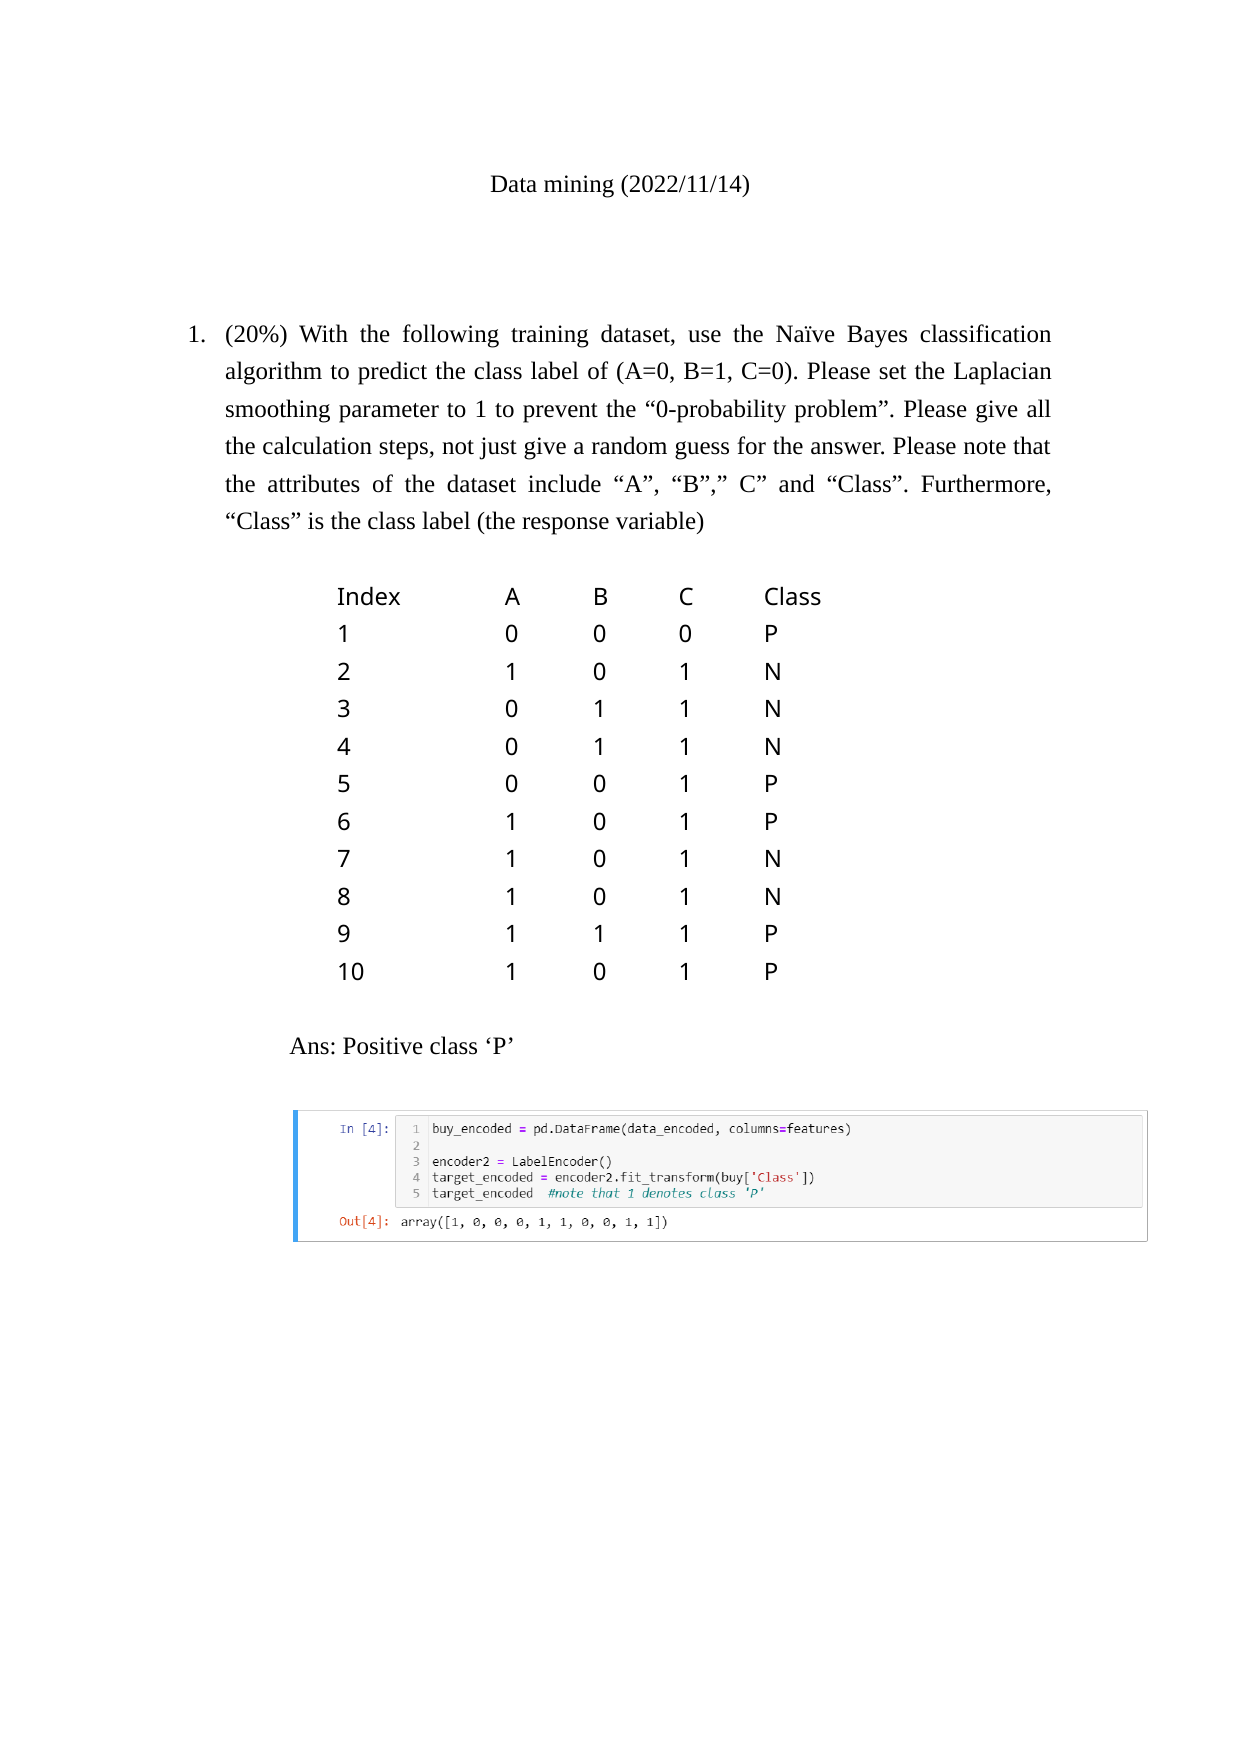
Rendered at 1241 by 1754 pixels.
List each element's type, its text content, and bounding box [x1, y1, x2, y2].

table_cell 0 [581, 652, 667, 689]
table_cell 1 [667, 802, 752, 839]
table_cell P [753, 802, 915, 839]
table_cell 0 [493, 727, 581, 764]
table_cell N [753, 727, 915, 764]
table_cell 0 [581, 840, 667, 877]
table_cell 0 [493, 765, 581, 802]
table_cell 7 [326, 840, 493, 877]
table_cell 3 [326, 690, 493, 727]
table_cell 1 [667, 765, 752, 802]
table_cell 1 [667, 840, 752, 877]
table_cell 0 [493, 690, 581, 727]
table_cell 4 [326, 727, 493, 764]
table_cell 1 [667, 690, 752, 727]
table_cell 1 [667, 877, 752, 914]
table_cell 2 [326, 652, 493, 689]
table_cell 8 [326, 877, 493, 914]
table_cell 1 [581, 690, 667, 727]
table_cell 0 [581, 877, 667, 914]
table_header B [581, 577, 667, 614]
picture [289, 1102, 1155, 1247]
text Data mining (2022/11/14) [187, 164, 1053, 202]
table_header Class [753, 577, 915, 614]
table_cell 1 [493, 840, 581, 877]
table_cell 1 [493, 802, 581, 839]
table_cell P [753, 765, 915, 802]
table_cell N [753, 690, 915, 727]
table_cell 0 [581, 615, 667, 652]
table_cell 1 [326, 615, 493, 652]
table_cell 1 [667, 952, 752, 989]
table_cell 0 [667, 615, 752, 652]
table_cell 1 [493, 915, 581, 952]
table_cell 0 [581, 802, 667, 839]
table_cell 0 [493, 615, 581, 652]
table_cell 10 [326, 952, 493, 989]
table_cell 5 [326, 765, 493, 802]
table_cell 6 [326, 802, 493, 839]
table_cell 1 [667, 727, 752, 764]
table_cell 1 [667, 915, 752, 952]
table_cell P [753, 915, 915, 952]
table_cell P [753, 952, 915, 989]
table_cell P [753, 615, 915, 652]
table_cell 9 [326, 915, 493, 952]
table_cell 1 [581, 915, 667, 952]
table_cell 1 [667, 652, 752, 689]
table_cell N [753, 877, 915, 914]
table_cell 1 [493, 877, 581, 914]
text Ans: Positive class ‘P’ [289, 1027, 1053, 1064]
table_header Index [326, 577, 493, 614]
table_cell 0 [581, 952, 667, 989]
table_header C [667, 577, 752, 614]
list (20%) With the following training dataset, use the Naïve Bayes classification algorithm to predict the class label of (A=0, B=1, C=0). Please set the Laplacian smoothing parameter to 1 to prevent the “0-probability problem”. Please give all the calculation steps, not just give a random guess for the answer. Please note that the attributes of the dataset include “A”, “B”,” C” and “Class”. Furthermore, “Class” is the class label (the response variable) [187, 314, 1053, 539]
table_cell N [753, 840, 915, 877]
table_cell 0 [581, 765, 667, 802]
table_cell 1 [581, 727, 667, 764]
table_cell 1 [493, 952, 581, 989]
table_header A [493, 577, 581, 614]
table_cell N [753, 652, 915, 689]
table_cell 1 [493, 652, 581, 689]
